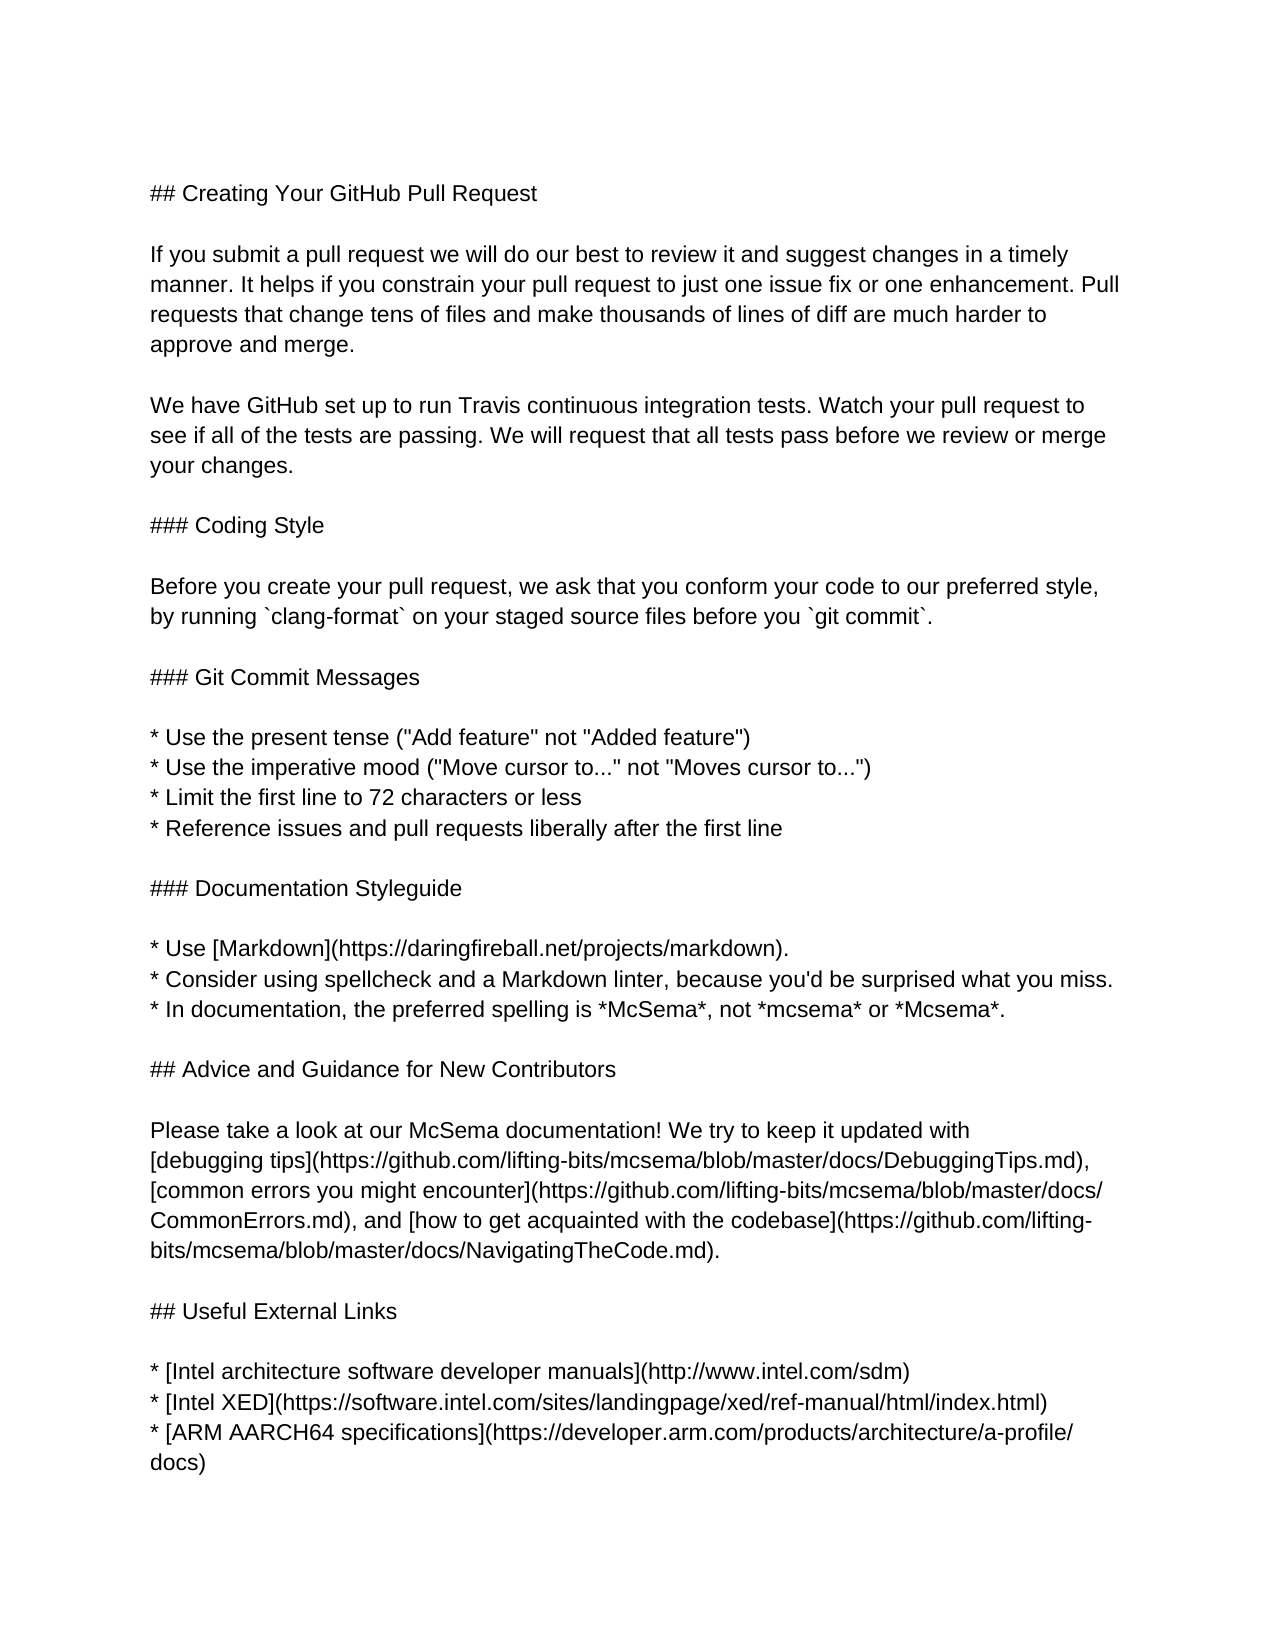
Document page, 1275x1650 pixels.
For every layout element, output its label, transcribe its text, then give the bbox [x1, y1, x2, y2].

text Before you create your pull request, we ask that you conform your code to our preferred style, by running `clang-format` on your staged source files before you `git commit`. [150, 573, 1125, 629]
text ### Git Commit Messages [150, 663, 1125, 690]
text ### Coding Style [150, 512, 1125, 539]
text * [Intel architecture software developer manuals](http://www.intel.com/sdm) [150, 1358, 1125, 1385]
text We have GitHub set up to run Travis continuous integration tests. Watch your pull request to see if all of the tests are passing. We will request that all tests pass before we review or merge your changes. [150, 392, 1125, 478]
text * Use the imperative mood ("Move cursor to..." not "Moves cursor to...") [150, 754, 1125, 781]
text * Reference issues and pull requests liberally after the first line [150, 814, 1125, 841]
text * Use the present tense ("Add feature" not "Added feature") [150, 724, 1125, 750]
text * Limit the first line to 72 characters or less [150, 784, 1125, 811]
text * Consider using spellcheck and a Markdown linter, because you'd be surprised what you miss. [150, 966, 1125, 992]
text ## Creating Your GitHub Pull Request [150, 180, 1125, 207]
text Please take a look at our McSema documentation! We try to keep it updated with [150, 1117, 1125, 1143]
text ## Advice and Guidance for New Contributors [150, 1056, 1125, 1083]
text ## Useful External Links [150, 1298, 1125, 1324]
text ### Documentation Styleguide [150, 875, 1125, 901]
text * [ARM AARCH64 specifications](https://developer.arm.com/products/architecture/a-profile/docs) [150, 1419, 1125, 1475]
text If you submit a pull request we will do our best to review it and suggest changes in a timely manner. It helps if you constrain your pull request to just one issue fix or one enhancement. Pull requests that change tens of files and make thousands of lines of diff are much harder to approve and merge. [150, 241, 1125, 358]
text * In documentation, the preferred spelling is *McSema*, not *mcsema* or *Mcsema*. [150, 996, 1125, 1022]
text * [Intel XED](https://software.intel.com/sites/landingpage/xed/ref-manual/html/index.html) [150, 1388, 1125, 1415]
text [debugging tips](https://github.com/lifting-bits/mcsema/blob/master/docs/DebuggingTips.md), [common errors you might encounter](https://github.com/lifting-bits/mcsema/blob/master/docs/CommonErrors.md), and [how to get acquainted with the codebase](https://github.com/lifting-bits/mcsema/blob/master/docs/NavigatingTheCode.md). [150, 1147, 1125, 1264]
text * Use [Markdown](https://daringfireball.net/projects/markdown). [150, 935, 1125, 962]
